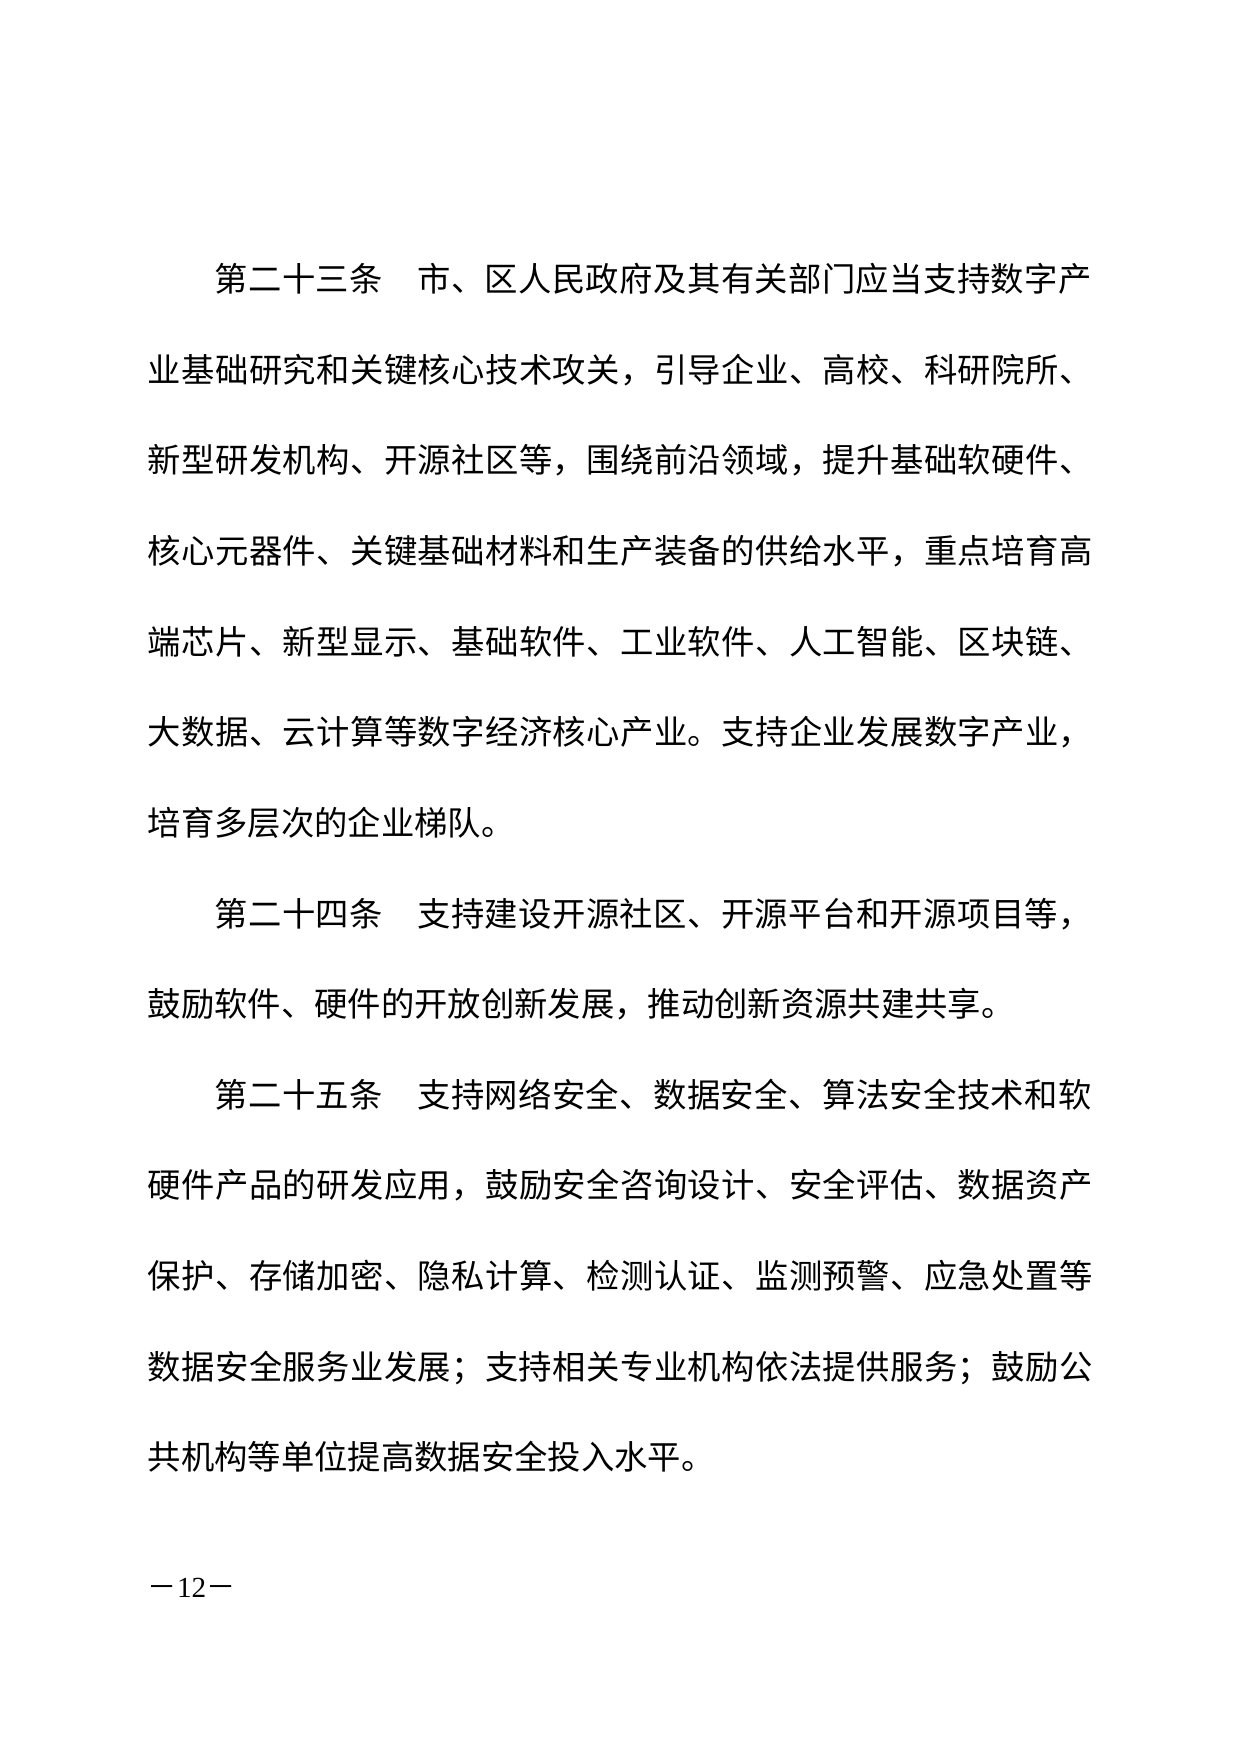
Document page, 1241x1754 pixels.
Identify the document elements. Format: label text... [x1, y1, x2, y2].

text 第二十五条 支持网络安全、数据安全、算法安全技术和软硬件产品的研发应用，鼓励安全咨询设计、安全评估、数据资产保护、存储加密、隐私计算、检测认证、监测预警、应急处置等数据安全服务业发展；支持相关专业机构依法提供服务；鼓励公共机构等单位提高数据安全投入水平。 [148, 1047, 1092, 1501]
text 第二十四条 支持建设开源社区、开源平台和开源项目等，鼓励软件、硬件的开放创新发展，推动创新资源共建共享。 [148, 866, 1092, 1047]
text 第二十三条 市、区人民政府及其有关部门应当支持数字产业基础研究和关键核心技术攻关，引导企业、高校、科研院所、新型研发机构、开源社区等，围绕前沿领域，提升基础软硬件、核心元器件、关键基础材料和生产装备的供给水平，重点培育高端芯片、新型显示、基础软件、工业软件、人工智能、区块链、大数据、云计算等数字经济核心产业。支持企业发展数字产业，培育多层次的企业梯队。 [148, 232, 1092, 866]
